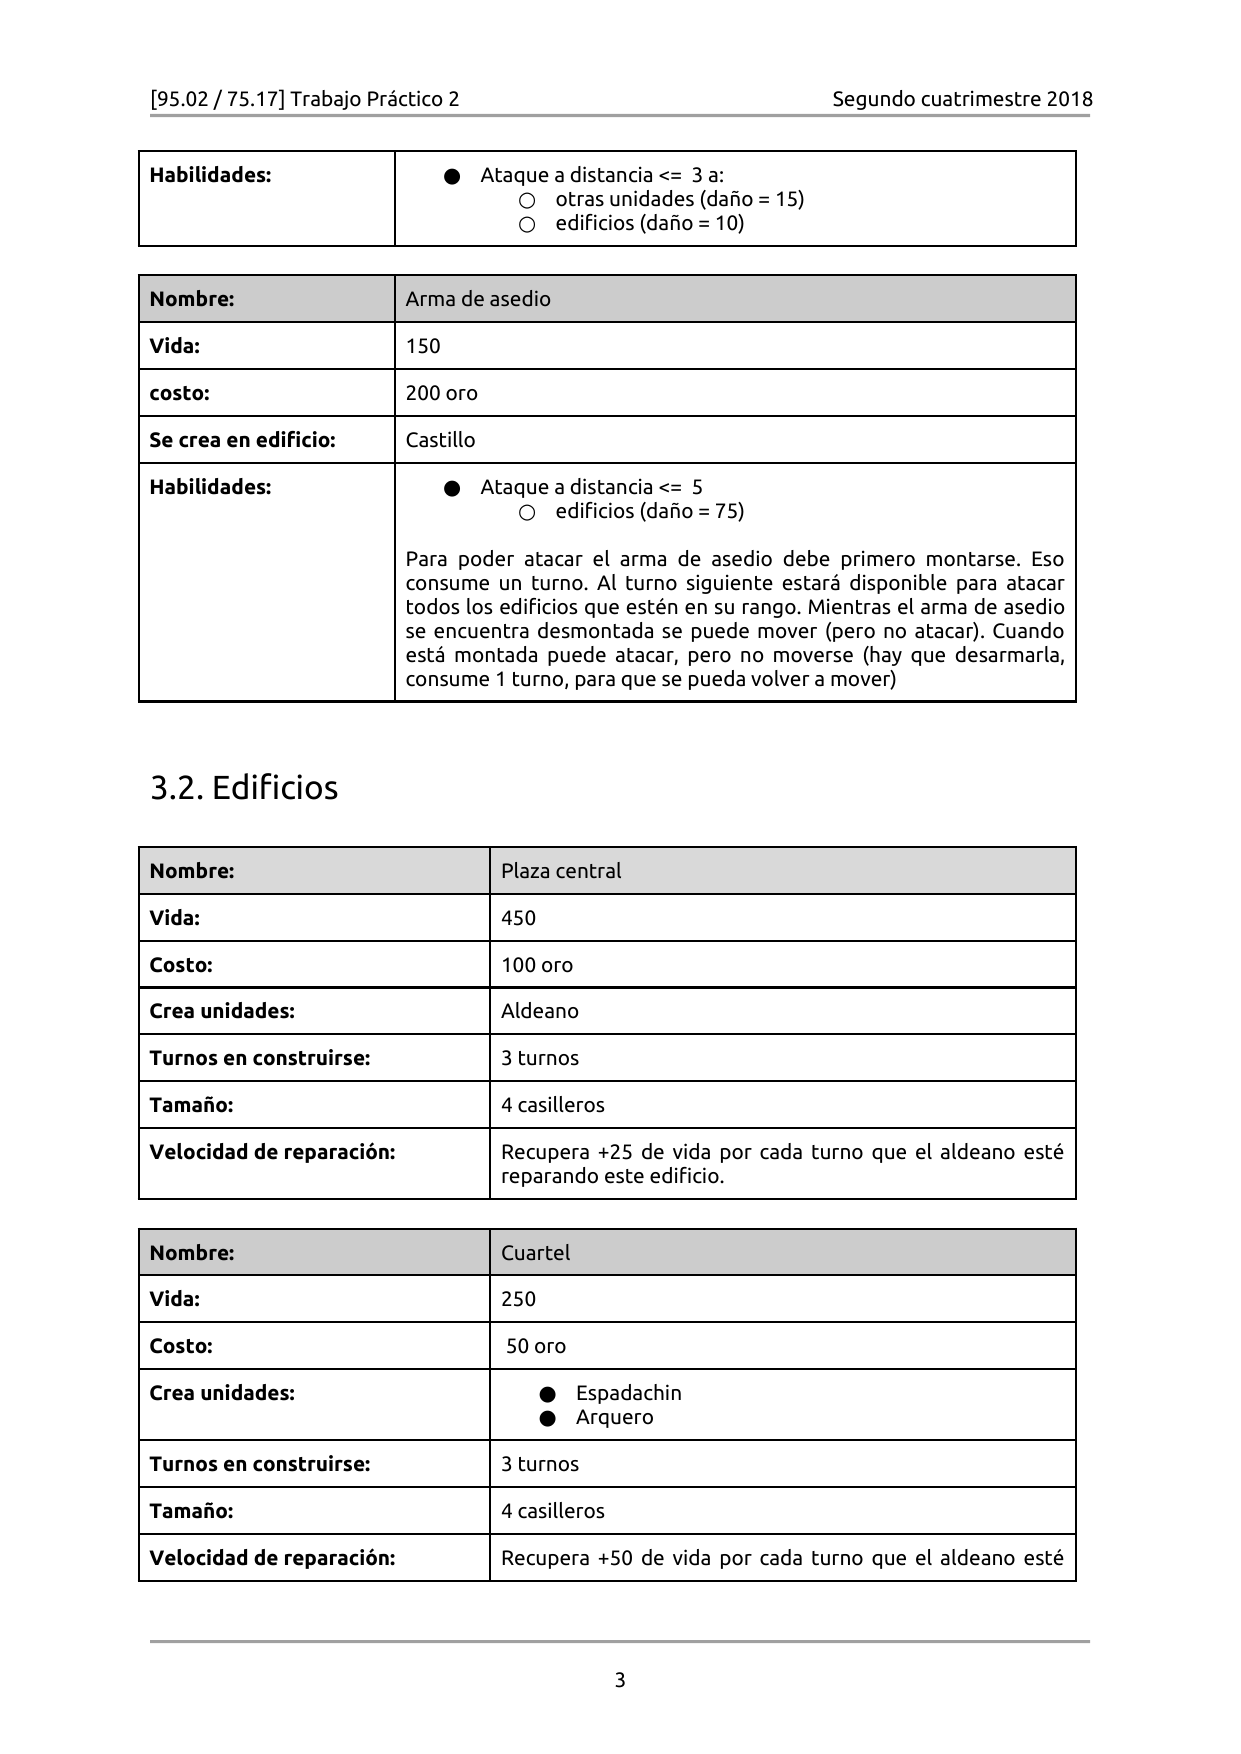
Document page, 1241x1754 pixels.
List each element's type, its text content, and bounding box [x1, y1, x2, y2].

table_cell 450 [491, 895, 1075, 939]
table_cell Ataque a distancia <= 5 edificios (daño = 75) Para poder atacar el arma de asedio debe primero montarse. Eso consume un turno. Al turno siguiente estará disponible para atacar todos los edificios que estén en su rango. Mientras el arma de asedio se encuentra desmontada se puede mover (pero no atacar). Cuando está montada puede atacar, pero no moverse (hay que desarmarla, consume 1 turno, para que se pueda volver a mover) [396, 464, 1075, 700]
table_cell 4 casilleros [491, 1488, 1075, 1533]
table_cell Vida: [140, 323, 394, 368]
table_cell 100 oro [491, 942, 1075, 986]
table_cell Aldeano [491, 989, 1075, 1033]
table_cell 50 oro [491, 1323, 1075, 1368]
table_cell Castillo [396, 417, 1075, 462]
table_header Plaza central [491, 848, 1075, 893]
table_cell costo: [140, 370, 394, 415]
table_header Arma de asedio [396, 276, 1075, 321]
table_cell Tamaño: [140, 1082, 489, 1127]
table_cell 3 turnos [491, 1035, 1075, 1080]
table_cell Crea unidades: [140, 1370, 489, 1439]
table_cell Habilidades: [140, 464, 394, 700]
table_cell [491, 1535, 1075, 1579]
subtitle 3.2. Edificios [150, 767, 1090, 806]
table_cell Costo: [140, 942, 489, 986]
table_cell 150 [396, 323, 1075, 368]
table_header Cuartel [491, 1230, 1075, 1274]
table_cell Habilidades: [140, 152, 394, 245]
table_cell Costo: [140, 1323, 489, 1368]
table_cell Ataque a distancia <= 3 a: otras unidades (daño = 15) edificios (daño = 10) [396, 152, 1075, 245]
table_cell Recupera +25 de vida por cada turno que el aldeano esté reparando este edificio. [491, 1129, 1075, 1198]
table_cell Vida: [140, 895, 489, 939]
table_cell Espadachin Arquero [491, 1370, 1075, 1439]
table_header Nombre: [140, 276, 394, 321]
table_cell Tamaño: [140, 1488, 489, 1533]
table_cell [140, 1535, 489, 1579]
table_cell 3 turnos [491, 1441, 1075, 1486]
table_cell 200 oro [396, 370, 1075, 415]
table_cell Se crea en edificio: [140, 417, 394, 462]
table_cell 4 casilleros [491, 1082, 1075, 1127]
table_cell Vida: [140, 1276, 489, 1321]
table_header Nombre: [140, 1230, 489, 1274]
table_cell Velocidad de reparación: [140, 1129, 489, 1198]
table_cell Turnos en construirse: [140, 1035, 489, 1080]
table_cell Crea unidades: [140, 989, 489, 1033]
table_header Nombre: [140, 848, 489, 893]
table_cell 250 [491, 1276, 1075, 1321]
table_cell Turnos en construirse: [140, 1441, 489, 1486]
